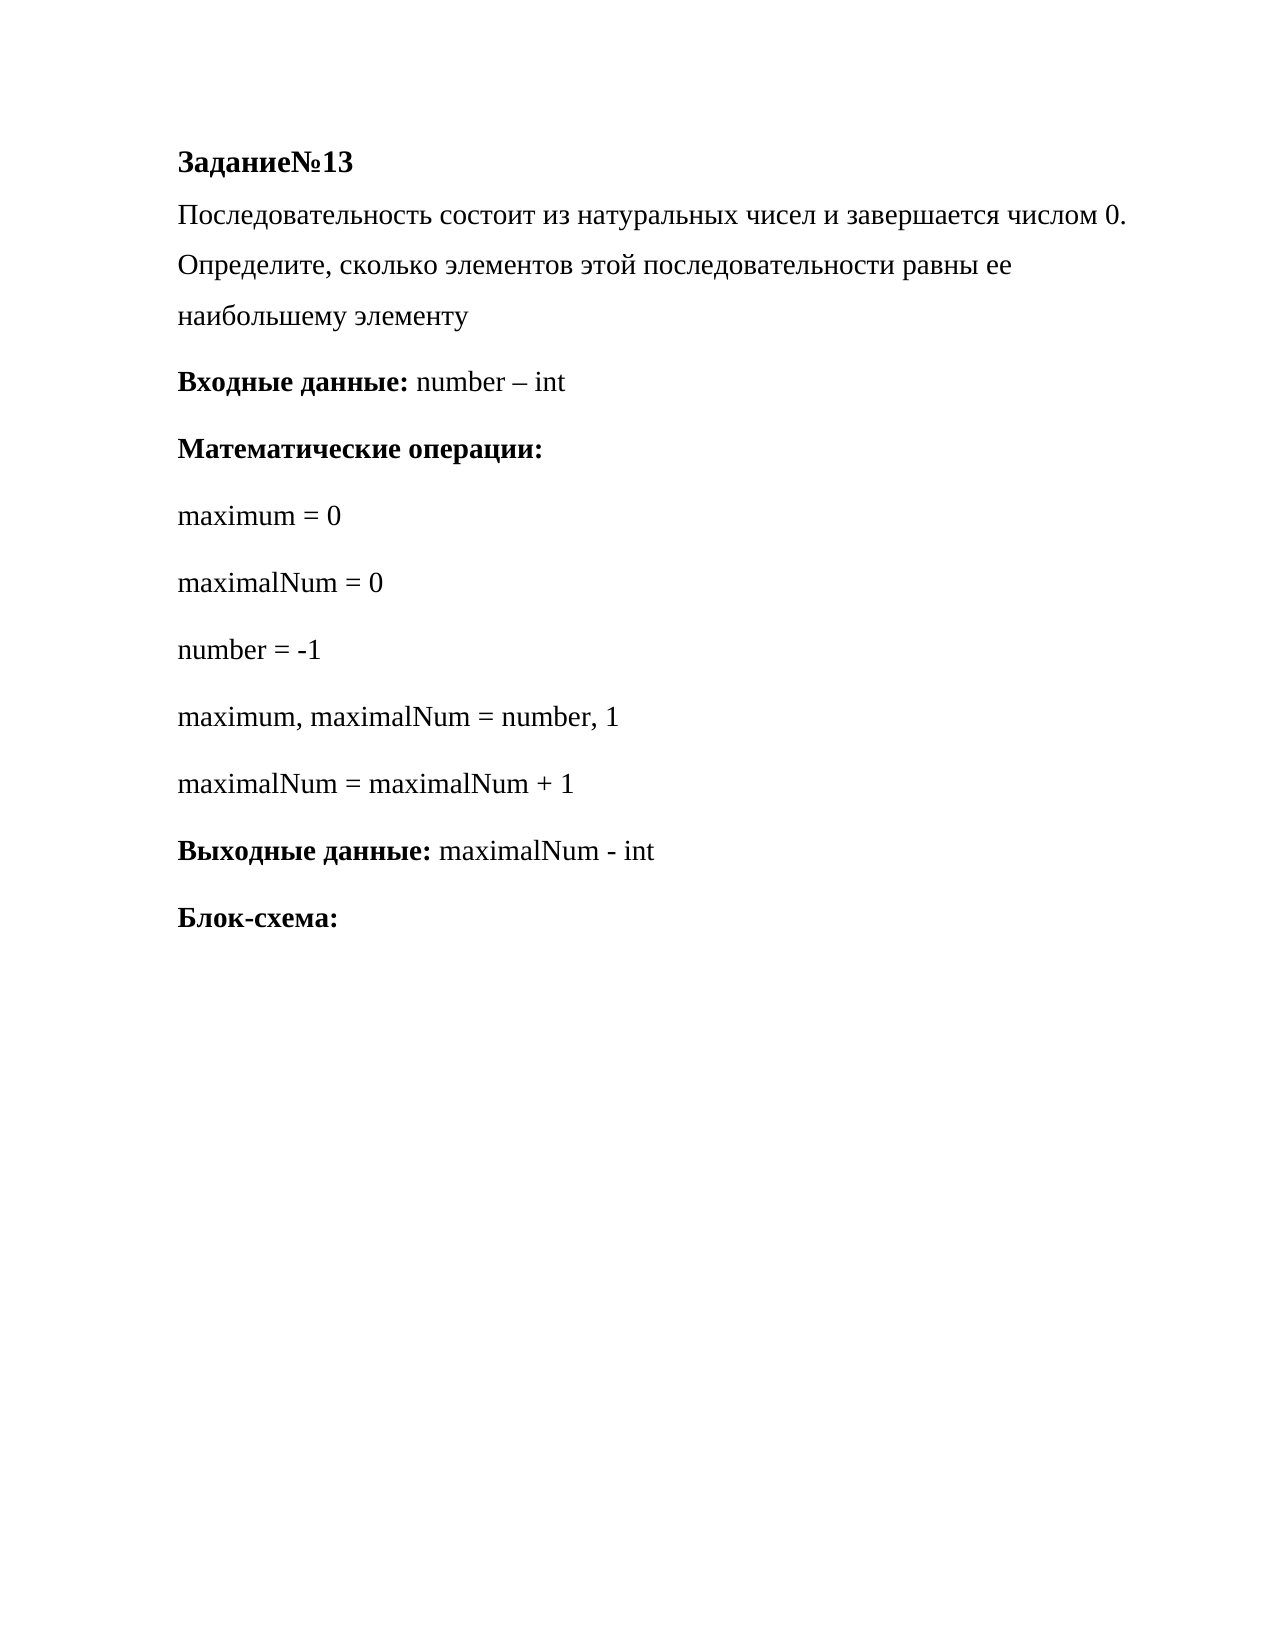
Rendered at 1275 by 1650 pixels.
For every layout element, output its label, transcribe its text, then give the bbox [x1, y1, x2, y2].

text Входные данные: number – int [177, 364, 1186, 398]
text Последовательность состоит из натуральных чисел и завершается числом 0. Определите, сколько элементов этой последовательности равны ее наибольшему элементу [177, 197, 1186, 331]
text Математические операции: [177, 432, 1186, 465]
text maximalNum = maximalNum + 1 [177, 766, 1186, 800]
text maximum, maximalNum = number, 1 [177, 699, 1186, 733]
subtitle Задание№13 [177, 143, 1186, 179]
text number = -1 [177, 632, 1186, 666]
text Блок-схема: [177, 900, 1186, 934]
text Выходные данные: maximalNum - int [177, 833, 1186, 867]
text maximalNum = 0 [177, 566, 1186, 599]
text maximum = 0 [177, 498, 1186, 532]
